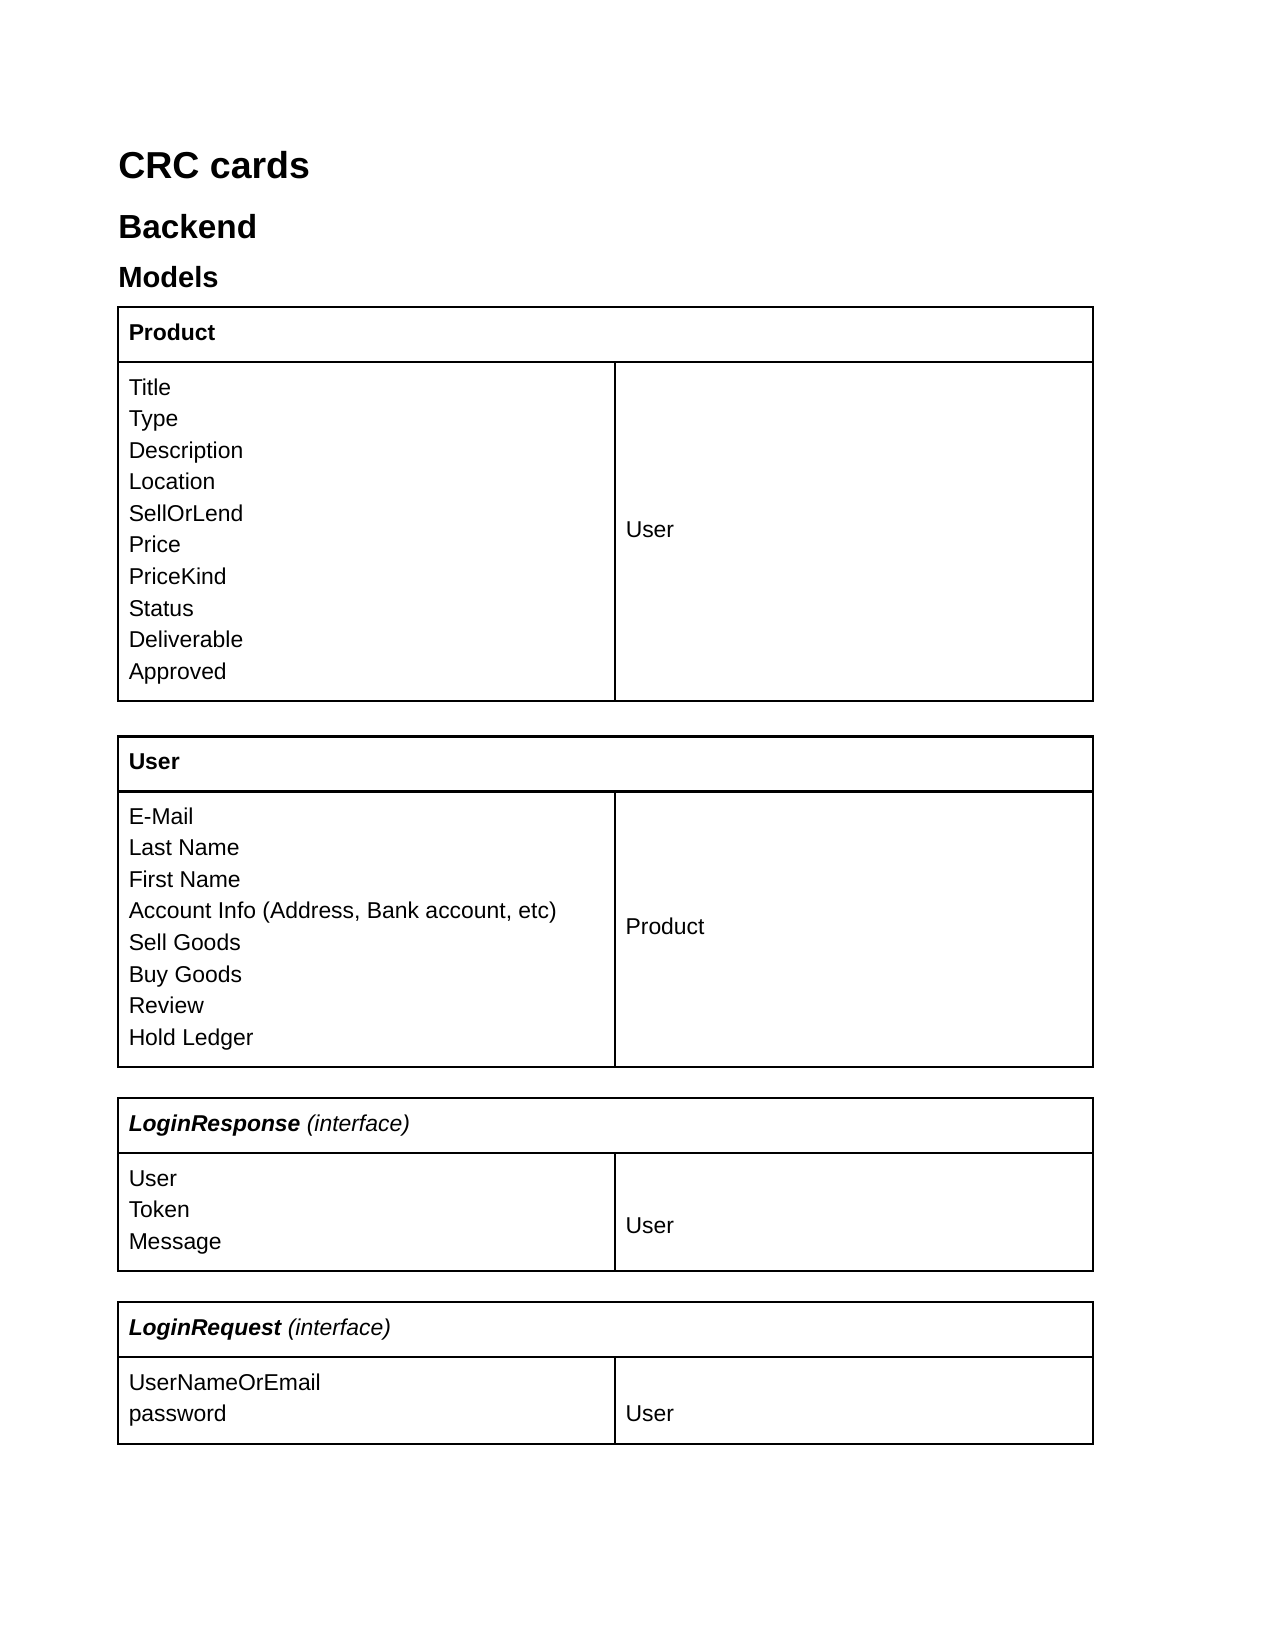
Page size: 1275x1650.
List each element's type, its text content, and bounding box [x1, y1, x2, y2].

table_cell User Token Message [119, 1154, 614, 1270]
table_cell Title Type Description Location SellOrLend Price PriceKind Status Deliverable Approved [119, 363, 614, 700]
subtitle Models [118, 260, 1157, 294]
table_cell E-Mail Last Name First Name Account Info (Address, Bank account, etc) Sell Goods Buy Goods Review Hold Ledger [119, 793, 614, 1066]
table_cell UserNameOrEmail password [119, 1358, 614, 1443]
subtitle CRC cards [118, 143, 1157, 186]
table_header LoginRequest (interface) [119, 1303, 1092, 1356]
table_header LoginResponse (interface) [119, 1099, 1092, 1152]
table_header Product [119, 308, 1092, 361]
table_cell User [616, 363, 1092, 700]
table_header User [119, 738, 1092, 790]
table_cell User [616, 1358, 1092, 1443]
subtitle Backend [118, 207, 1157, 246]
table_cell Product [616, 793, 1092, 1066]
table_cell User [616, 1154, 1092, 1270]
